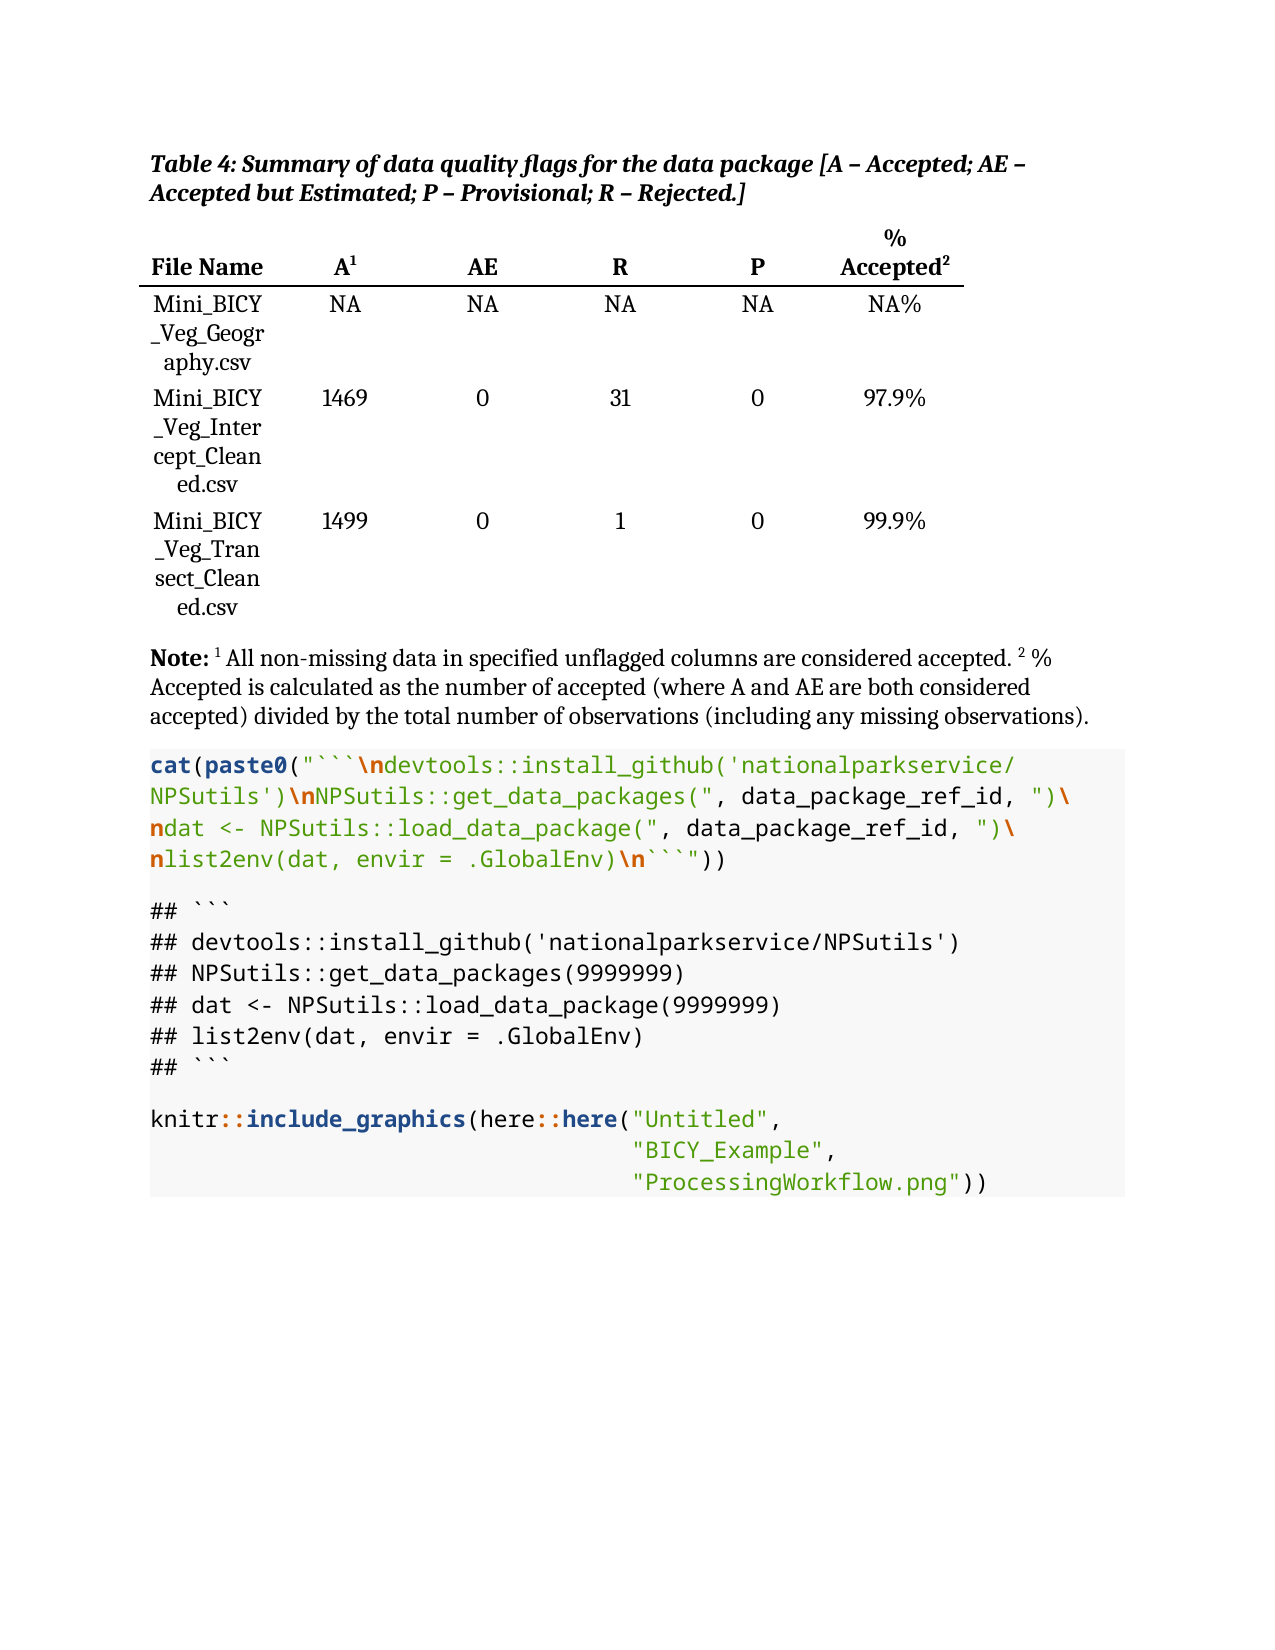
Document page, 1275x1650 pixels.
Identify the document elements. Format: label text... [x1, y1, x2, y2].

text knitr::include_graphics(here::here("Untitled", "BICY_Example", "ProcessingWorkflow.png")) [150, 1103, 1125, 1197]
table_header P [689, 220, 826, 285]
table_cell NA [689, 287, 826, 380]
table_cell 0 [689, 380, 826, 503]
table_header % Accepted2 [826, 220, 964, 285]
text ## ``` ## devtools::install_github('nationalparkservice/NPSutils') ## NPSutils::get_data_packages(9999999) ## dat <- NPSutils::load_data_package(9999999) ## list2env(dat, envir = .GlobalEnv) ## ``` [150, 895, 1125, 1082]
table_cell 0 [689, 503, 826, 625]
table_header A1 [276, 220, 414, 285]
text Table 4: Summary of data quality flags for the data package [A – Accepted; AE – Accepted but Estimated; P – Provisional; R – Rejected.] [150, 150, 1125, 207]
table_cell 97.9% [826, 380, 964, 503]
table_header AE [414, 220, 551, 285]
table_cell 31 [551, 380, 689, 503]
table_header R [551, 220, 689, 285]
table_cell 1499 [276, 503, 414, 625]
table_cell NA% [826, 287, 964, 380]
table_cell Mini_BICY_Veg_Geography.csv [139, 287, 276, 380]
text cat(paste0("```\ndevtools::install_github('nationalparkservice/NPSutils')\nNPSutils::get_data_packages(", data_package_ref_id, ")\ndat <- NPSutils::load_data_package(", data_package_ref_id, ")\nlist2env(dat, envir = .GlobalEnv)\n```")) [727, 749, 1125, 874]
table_cell Mini_BICY_Veg_Transect_Cleaned.csv [139, 503, 276, 625]
table_header File Name [139, 220, 276, 285]
table_cell 99.9% [826, 503, 964, 625]
table_cell 0 [414, 503, 551, 625]
table_cell NA [551, 287, 689, 380]
table_cell 1469 [276, 380, 414, 503]
table_cell Mini_BICY_Veg_Intercept_Cleaned.csv [139, 380, 276, 503]
table_cell 0 [414, 380, 551, 503]
text Note: 1 All non-missing data in specified unflagged columns are considered accepted. 2 % Accepted is calculated as the number of accepted (where A and AE are both considered accepted) divided by the total number of observations (including any missing observations). [150, 644, 1125, 730]
table_cell NA [414, 287, 551, 380]
table_cell NA [276, 287, 414, 380]
table_cell 1 [551, 503, 689, 625]
